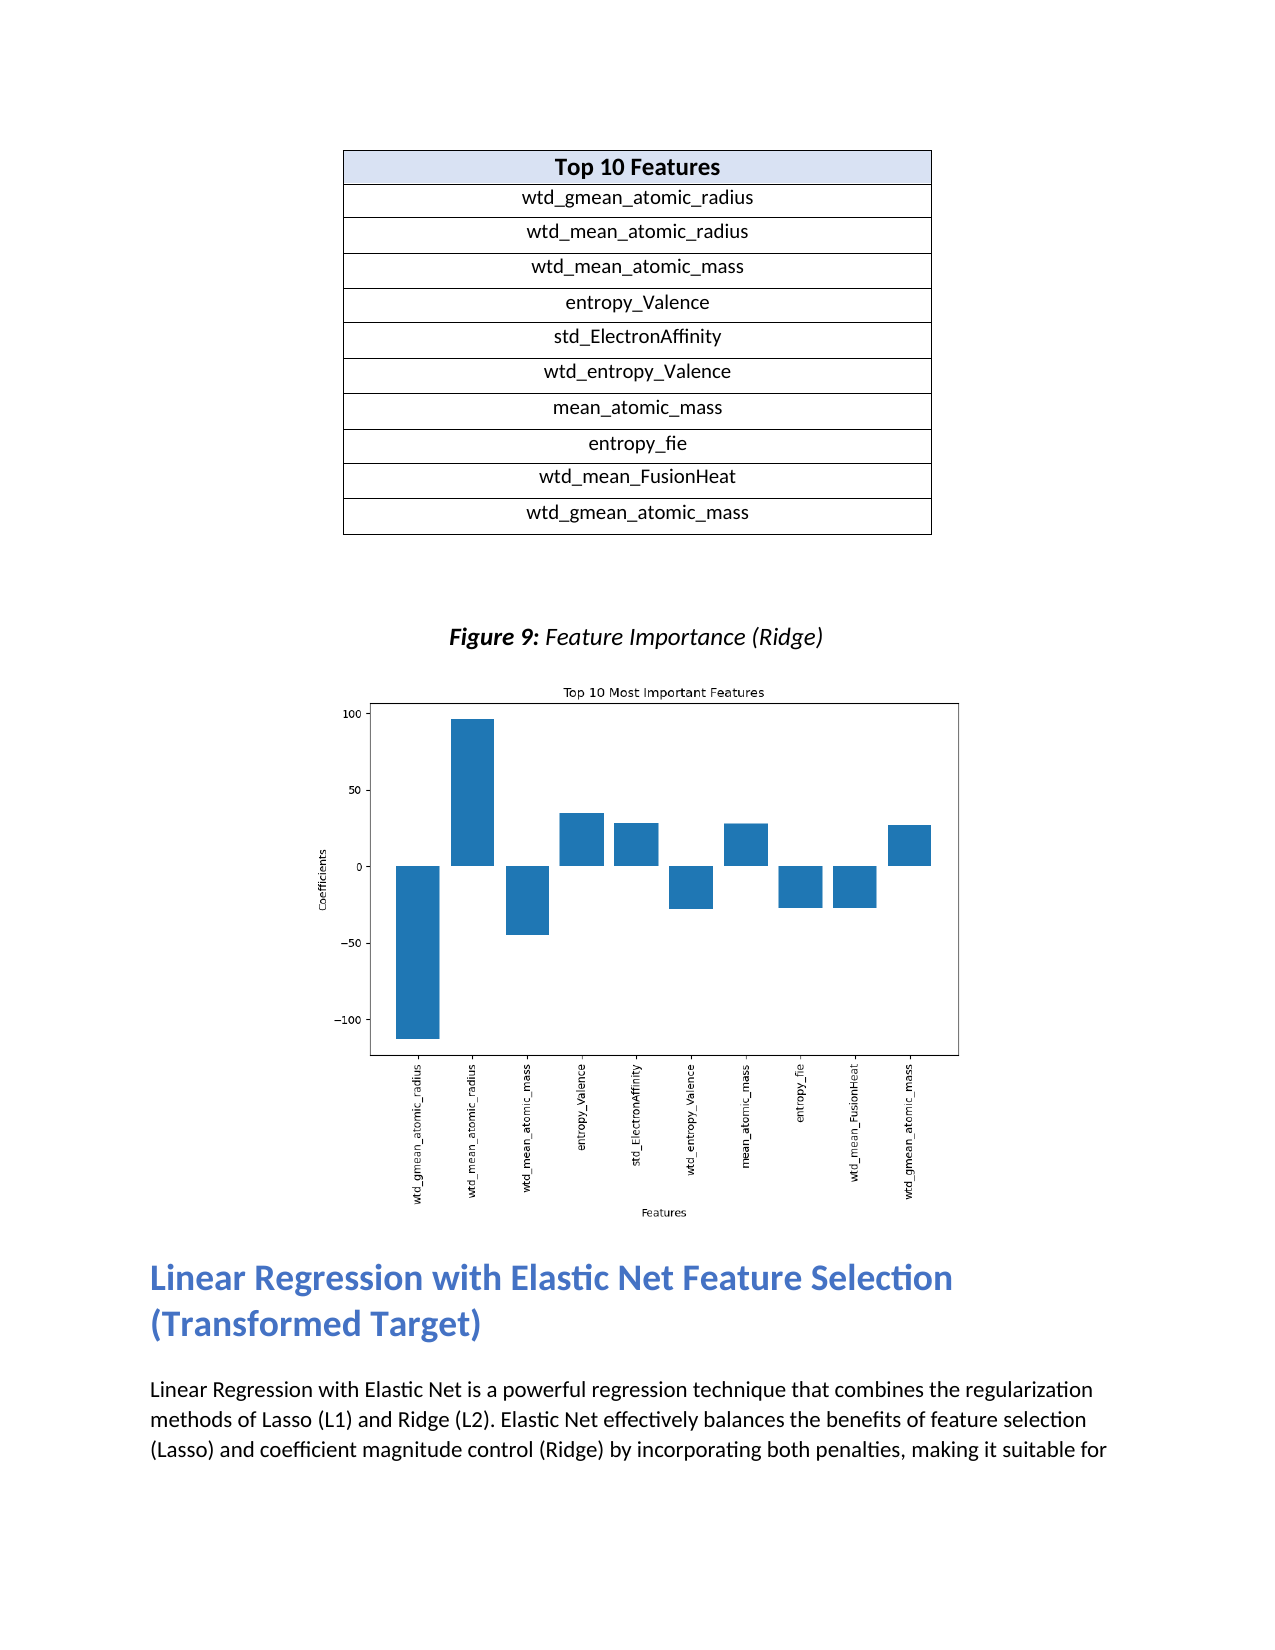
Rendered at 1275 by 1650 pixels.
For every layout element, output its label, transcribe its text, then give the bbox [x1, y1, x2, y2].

table_cell wtd_mean_atomic_mass [344, 254, 931, 288]
table_cell wtd_mean_atomic_radius [344, 218, 931, 253]
table_cell wtd_gmean_atomic_radius [344, 185, 931, 217]
table_cell entropy_Valence [344, 289, 931, 322]
table_cell wtd_mean_FusionHeat [344, 464, 931, 498]
table_cell wtd_entropy_Valence [344, 359, 931, 393]
table_cell std_ElectronAffinity [344, 323, 931, 357]
table_cell wtd_gmean_atomic_mass [344, 499, 931, 534]
picture [310, 681, 965, 1226]
table_cell mean_atomic_mass [344, 394, 931, 429]
table_header Top 10 Features [344, 151, 931, 183]
text Figure 9: Feature Importance (Ridge) [150, 621, 1125, 652]
subtitle Linear Regression with Elastic Net Feature Selection (Transformed Target) [150, 1254, 1125, 1346]
table_cell entropy_fie [344, 430, 931, 462]
